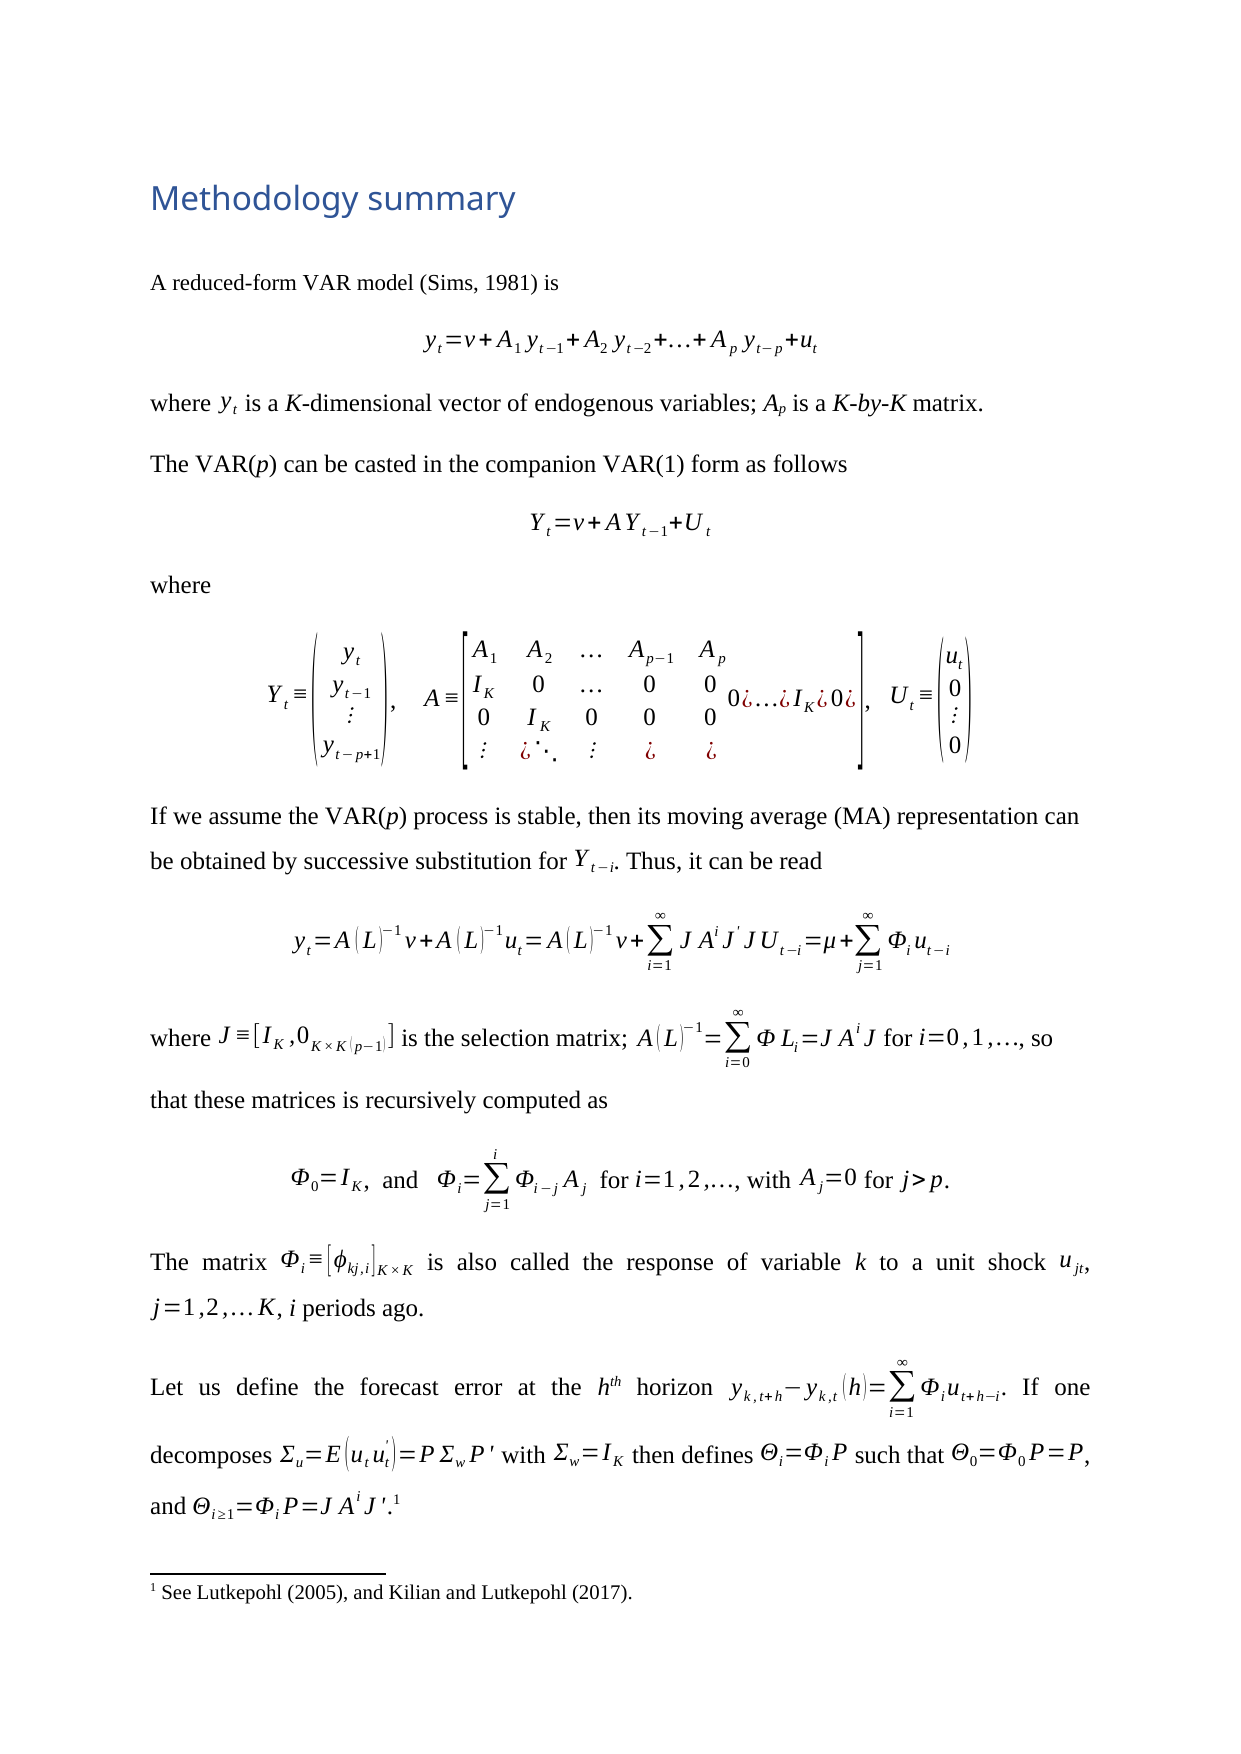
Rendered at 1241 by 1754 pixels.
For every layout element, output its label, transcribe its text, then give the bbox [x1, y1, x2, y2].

text , and for , with for . [150, 1145, 1090, 1213]
text , , [150, 629, 1090, 770]
text where is a K-dimensional vector of endogenous variables; Ap is a K-by-K matrix. [150, 386, 1090, 418]
text A reduced-form VAR model (Sims, 1981) is [150, 269, 1090, 295]
text Let us define the forecast error at the hth horizon . If one decomposes with then defines such that , and . [150, 1353, 1090, 1523]
text where [150, 570, 1090, 598]
text The matrix is also called the response of variable k to a unit shock , , i periods ago. [150, 1244, 1090, 1322]
subtitle Methodology summary [150, 175, 1090, 220]
text If we assume the VAR(p) process is stable, then its moving average (MA) representation can be obtained by successive substitution for . Thus, it can be read [150, 801, 1090, 876]
text The VAR(p) can be casted in the companion VAR(1) form as follows [150, 449, 1090, 477]
text where is the selection matrix; for , so that these matrices is recursively computed as [150, 1004, 1090, 1114]
